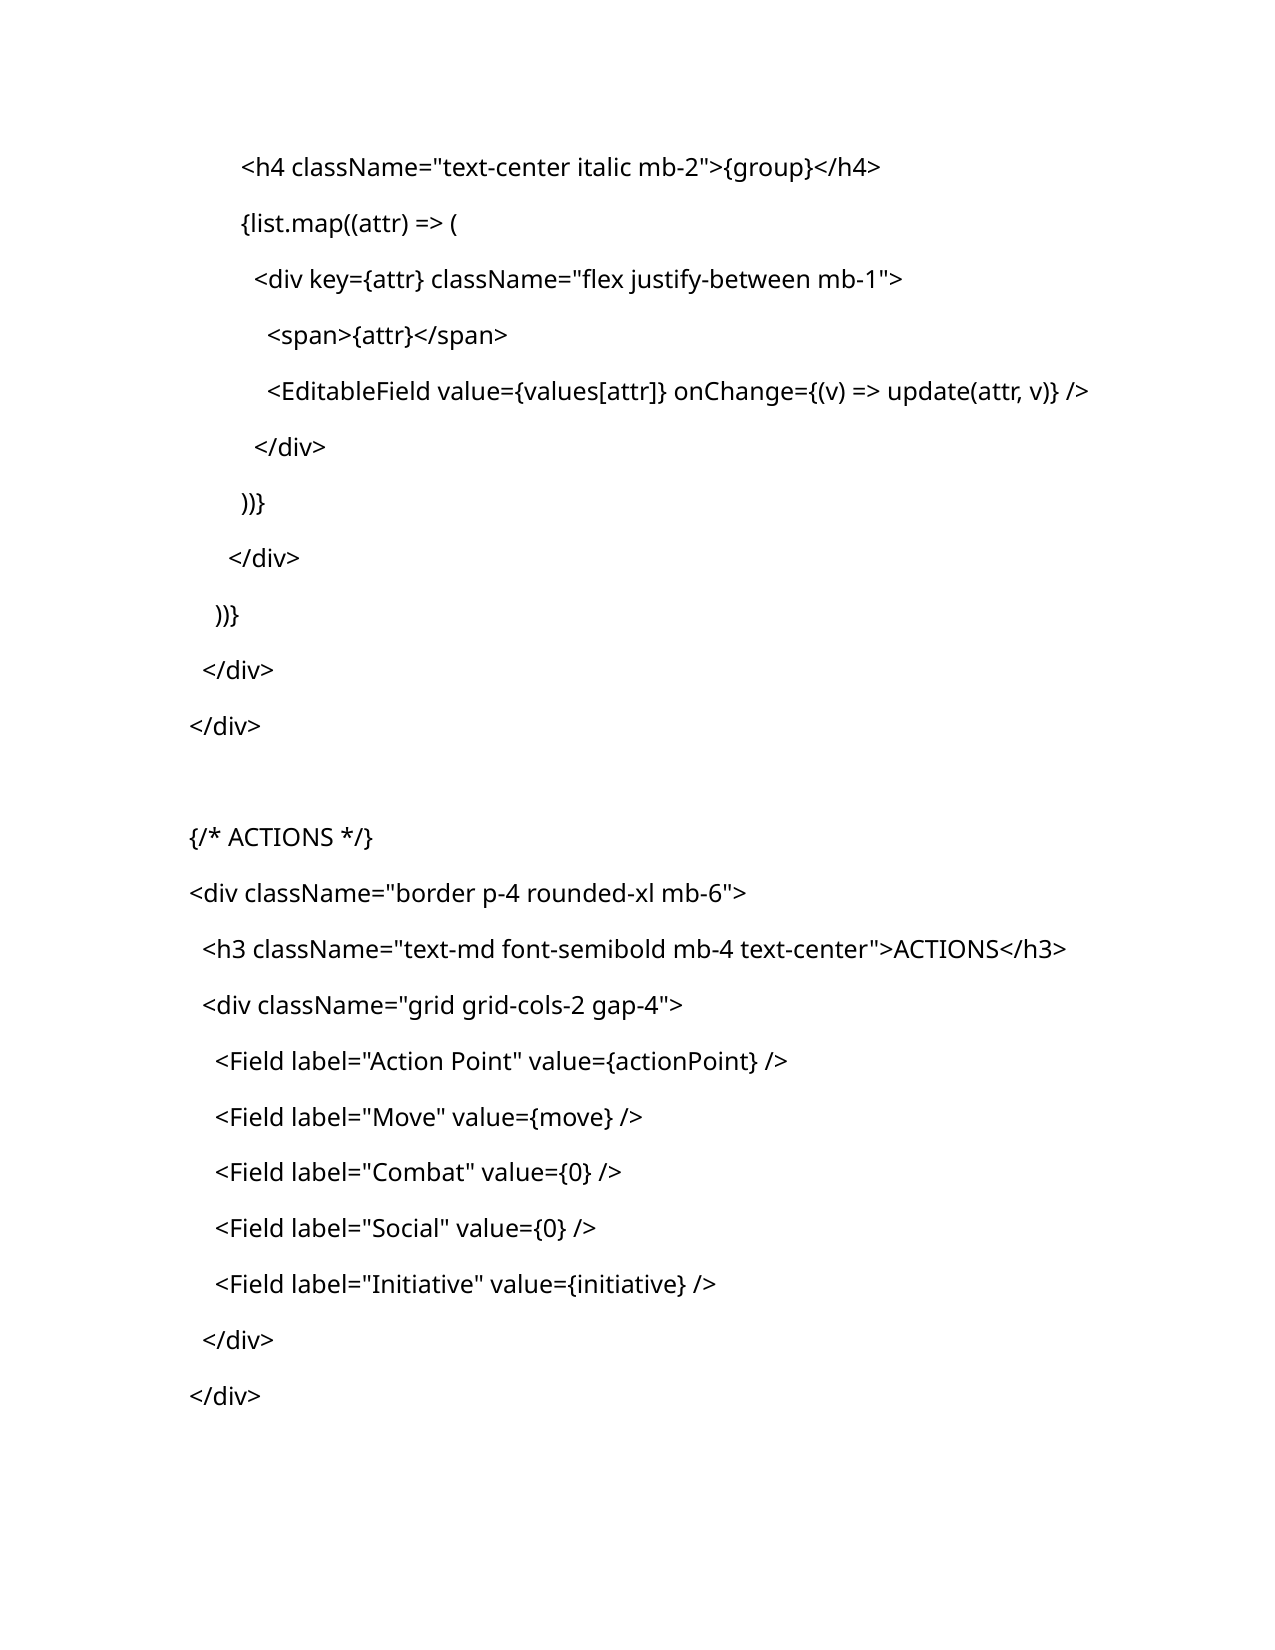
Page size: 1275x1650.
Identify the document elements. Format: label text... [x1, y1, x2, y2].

text <Field label="Move" value={move} /> [150, 1099, 1125, 1133]
text <EditableField value={values[attr]} onChange={(v) => update(attr, v)} /> [150, 373, 1125, 407]
text <Field label="Initiative" value={initiative} /> [150, 1267, 1125, 1301]
text </div> [150, 708, 1125, 742]
text </div> [150, 652, 1125, 687]
text {list.map((attr) => ( [150, 206, 1125, 240]
text <div className="grid grid-cols-2 gap-4"> [150, 987, 1125, 1022]
text ))} [150, 597, 1125, 631]
text <div key={attr} className="flex justify-between mb-1"> [150, 262, 1125, 296]
text <Field label="Combat" value={0} /> [150, 1155, 1125, 1189]
text <Field label="Social" value={0} /> [150, 1211, 1125, 1245]
text <h3 className="text-md font-semibold mb-4 text-center">ACTIONS</h3> [150, 932, 1125, 966]
text <Field label="Action Point" value={actionPoint} /> [150, 1043, 1125, 1077]
text <div className="border p-4 rounded-xl mb-6"> [150, 876, 1125, 910]
text ))} [150, 485, 1125, 519]
text </div> [150, 1322, 1125, 1357]
text <span>{attr}</span> [150, 317, 1125, 352]
text <h4 className="text-center italic mb-2">{group}</h4> [150, 150, 1125, 184]
text </div> [150, 541, 1125, 575]
text </div> [150, 429, 1125, 463]
text </div> [150, 1378, 1125, 1412]
text {/* ACTIONS */} [150, 820, 1125, 854]
